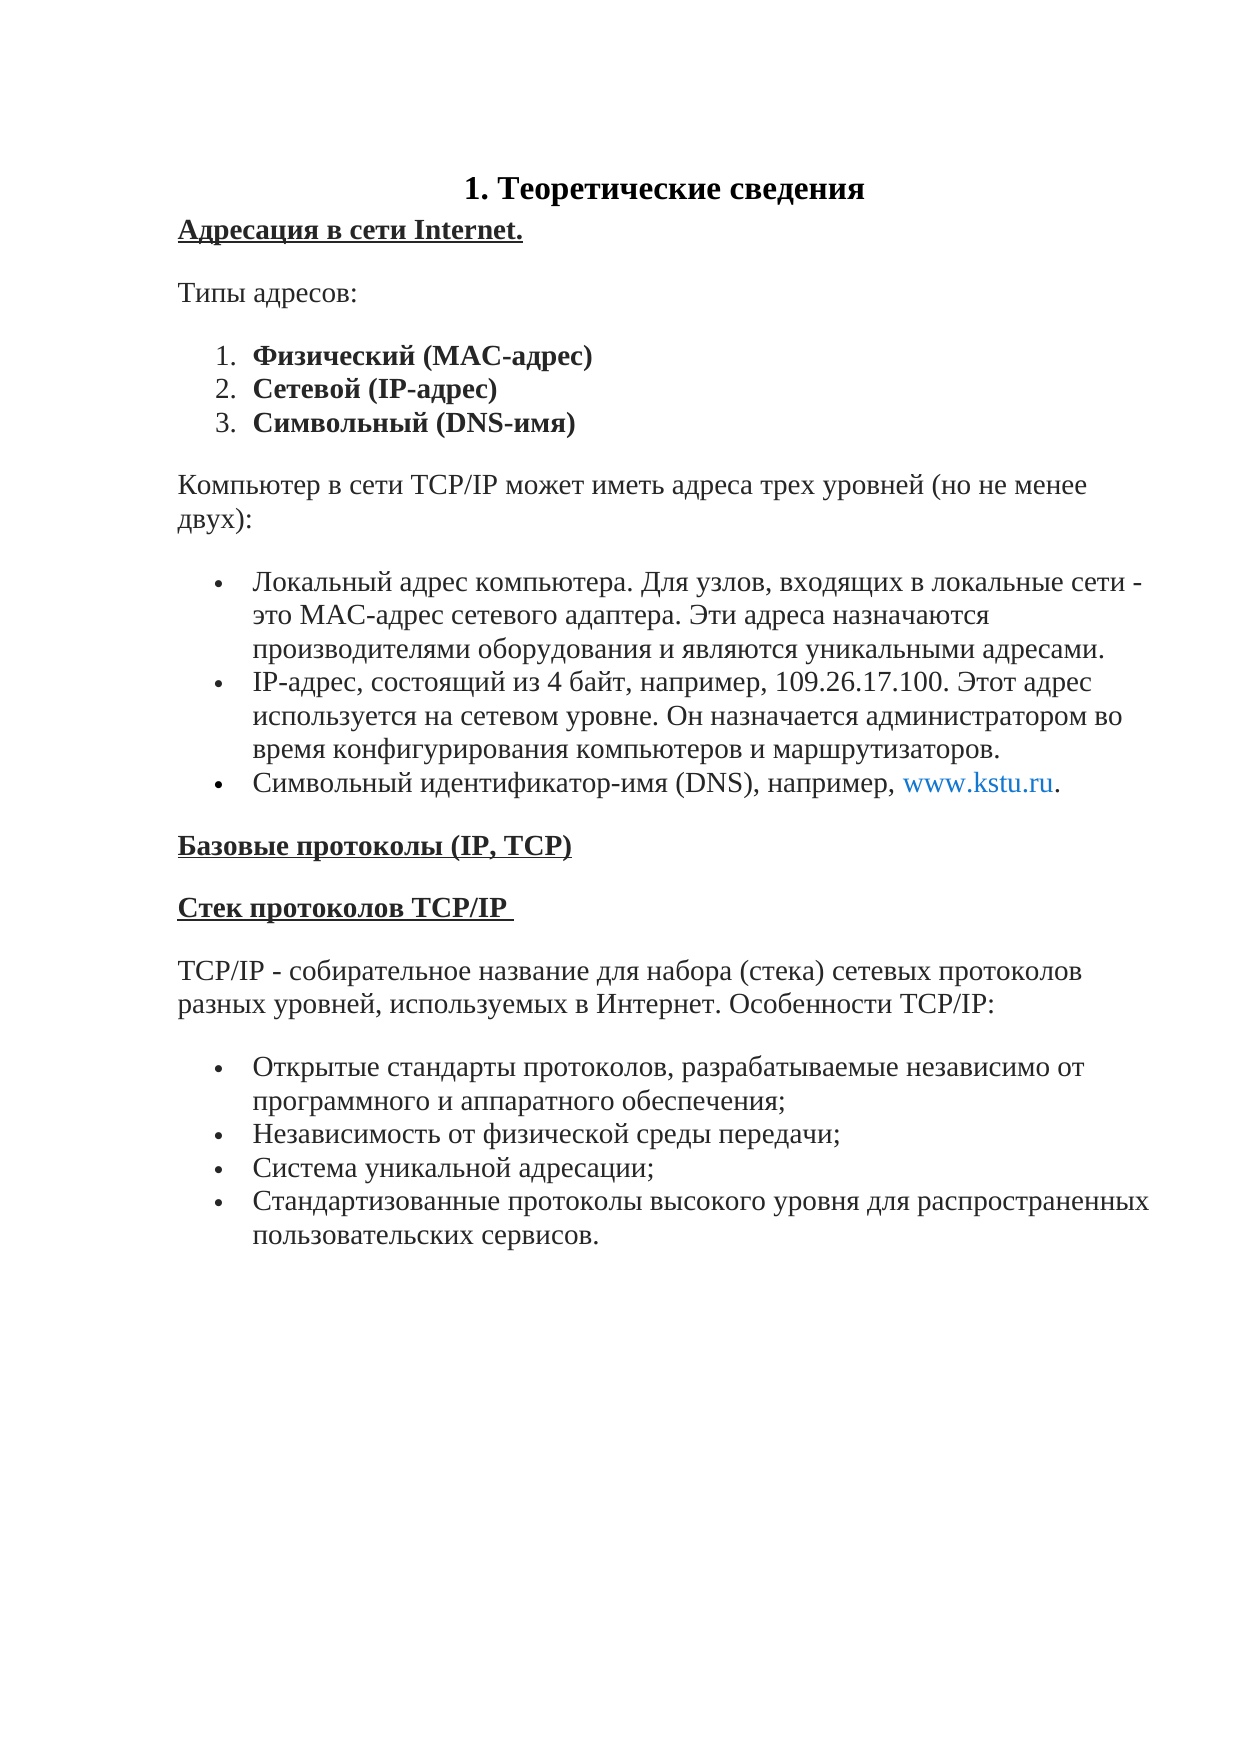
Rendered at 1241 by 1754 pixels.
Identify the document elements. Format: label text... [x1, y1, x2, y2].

list Независимость от физической среды передачи; [215, 1116, 1152, 1150]
list Физический (MAC-адрес) [215, 338, 1152, 371]
list Символьный идентификатор-имя (DNS), например, www.kstu.ru. [215, 765, 1152, 798]
text Адресация в сети Internet. [177, 212, 1152, 246]
list Локальный адрес компьютера. Для узлов, входящих в локальные сети - это МАС-адрес сетевого адаптера. Эти адреса назначаются производителями оборудования и являются уникальными адресами. [215, 564, 1152, 664]
list Стандартизованные протоколы высокого уровня для распространенных пользовательских сервисов. [215, 1183, 1152, 1251]
list Система уникальной адресации; [215, 1150, 1152, 1183]
list Символьный (DNS-имя) [215, 405, 1152, 438]
text Компьютер в сети TCP/IP может иметь адреса трех уровней (но не менее двух): [177, 467, 1152, 534]
list Открытые стандарты протоколов, разрабатываемые независимо от программного и аппаратного обеспечения; [215, 1049, 1152, 1116]
subtitle 1. Теоретические сведения [177, 168, 1152, 206]
text Типы адресов: [177, 275, 1152, 308]
text Стек протоколов TCP/IP [177, 890, 1152, 924]
list IP-адрес, состоящий из 4 байт, например, 109.26.17.100. Этот адрес используется на сетевом уровне. Он назначается администратором во время конфигурирования компьютеров и маршрутизаторов. [215, 664, 1152, 765]
text Базовые протоколы (IP, TCP) [177, 828, 1152, 861]
text TCP/IP - собирательное название для набора (стека) сетевых протоколов разных уровней, используемых в Интернет. Особенности TCP/IP: [177, 953, 1152, 1020]
list Сетевой (IP-адрес) [215, 371, 1152, 405]
